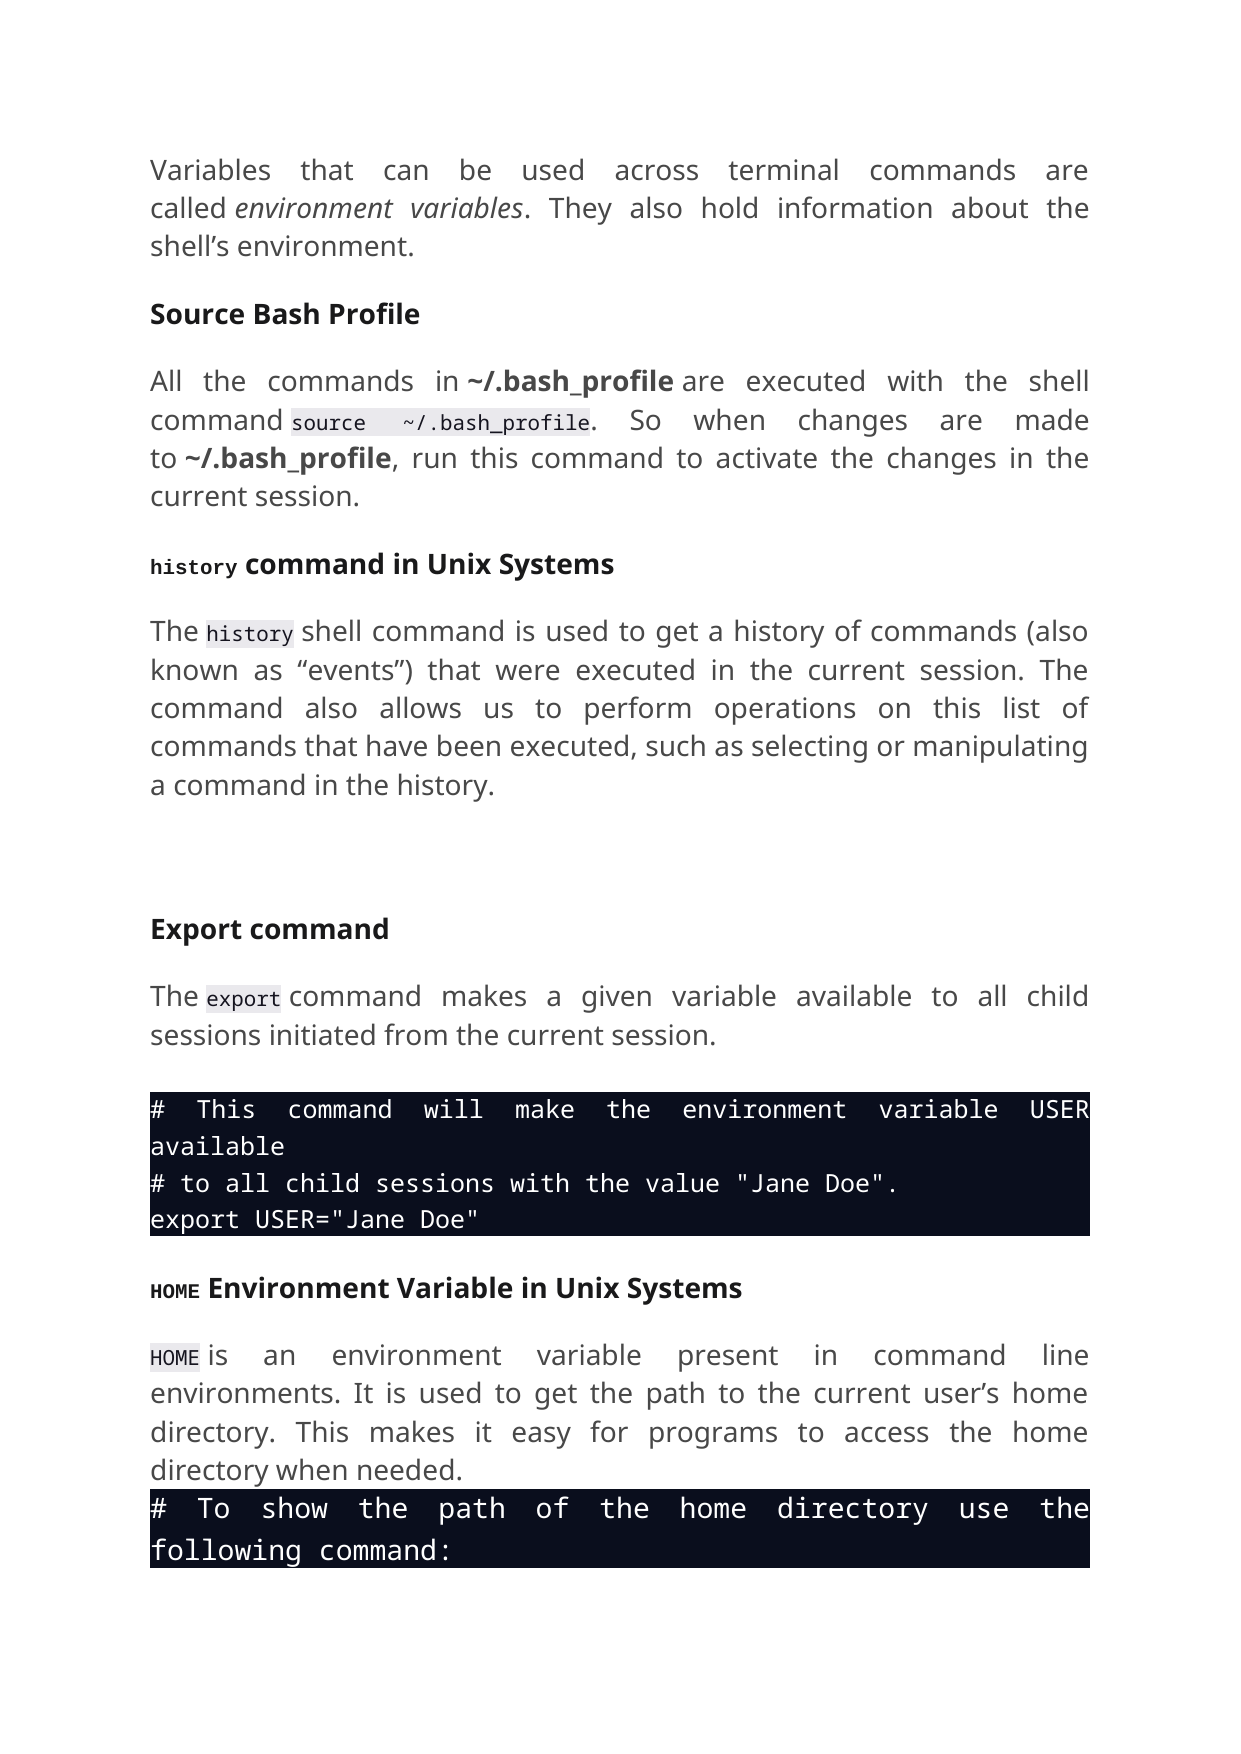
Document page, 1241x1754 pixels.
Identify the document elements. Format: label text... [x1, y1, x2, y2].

text The export command makes a given variable available to all child sessions initiated from the current session. [150, 977, 1090, 1053]
text # to all child sessions with the value "Jane Doe". [150, 1165, 1090, 1199]
subtitle HOME Environment Variable in Unix Systems [150, 1268, 1090, 1306]
text All the commands in ~/.bash_profile are executed with the shell command source ~/.bash_profile. So when changes are made to ~/.bash_profile, run this command to activate the changes in the current session. [150, 362, 1090, 515]
subtitle history command in Unix Systems [150, 544, 1090, 582]
text Variables that can be used across terminal commands are called environment variables. They also hold information about the shell’s environment. [150, 150, 1090, 265]
subtitle Source Bash Profile [150, 294, 1090, 332]
text # To show the path of the home directory use the following command: [150, 1489, 1090, 1568]
text # This command will make the environment variable USER available [150, 1092, 1090, 1162]
text export USER="Jane Doe" [150, 1202, 1090, 1236]
text The history shell command is used to get a history of commands (also known as “events”) that were executed in the current session. The command also allows us to perform operations on this list of commands that have been executed, such as selecting or manipulating a command in the history. [150, 612, 1090, 803]
text HOME is an environment variable present in command line environments. It is used to get the path to the current user’s home directory. This makes it easy for programs to access the home directory when needed. [150, 1335, 1090, 1489]
subtitle Export command [150, 909, 1090, 947]
